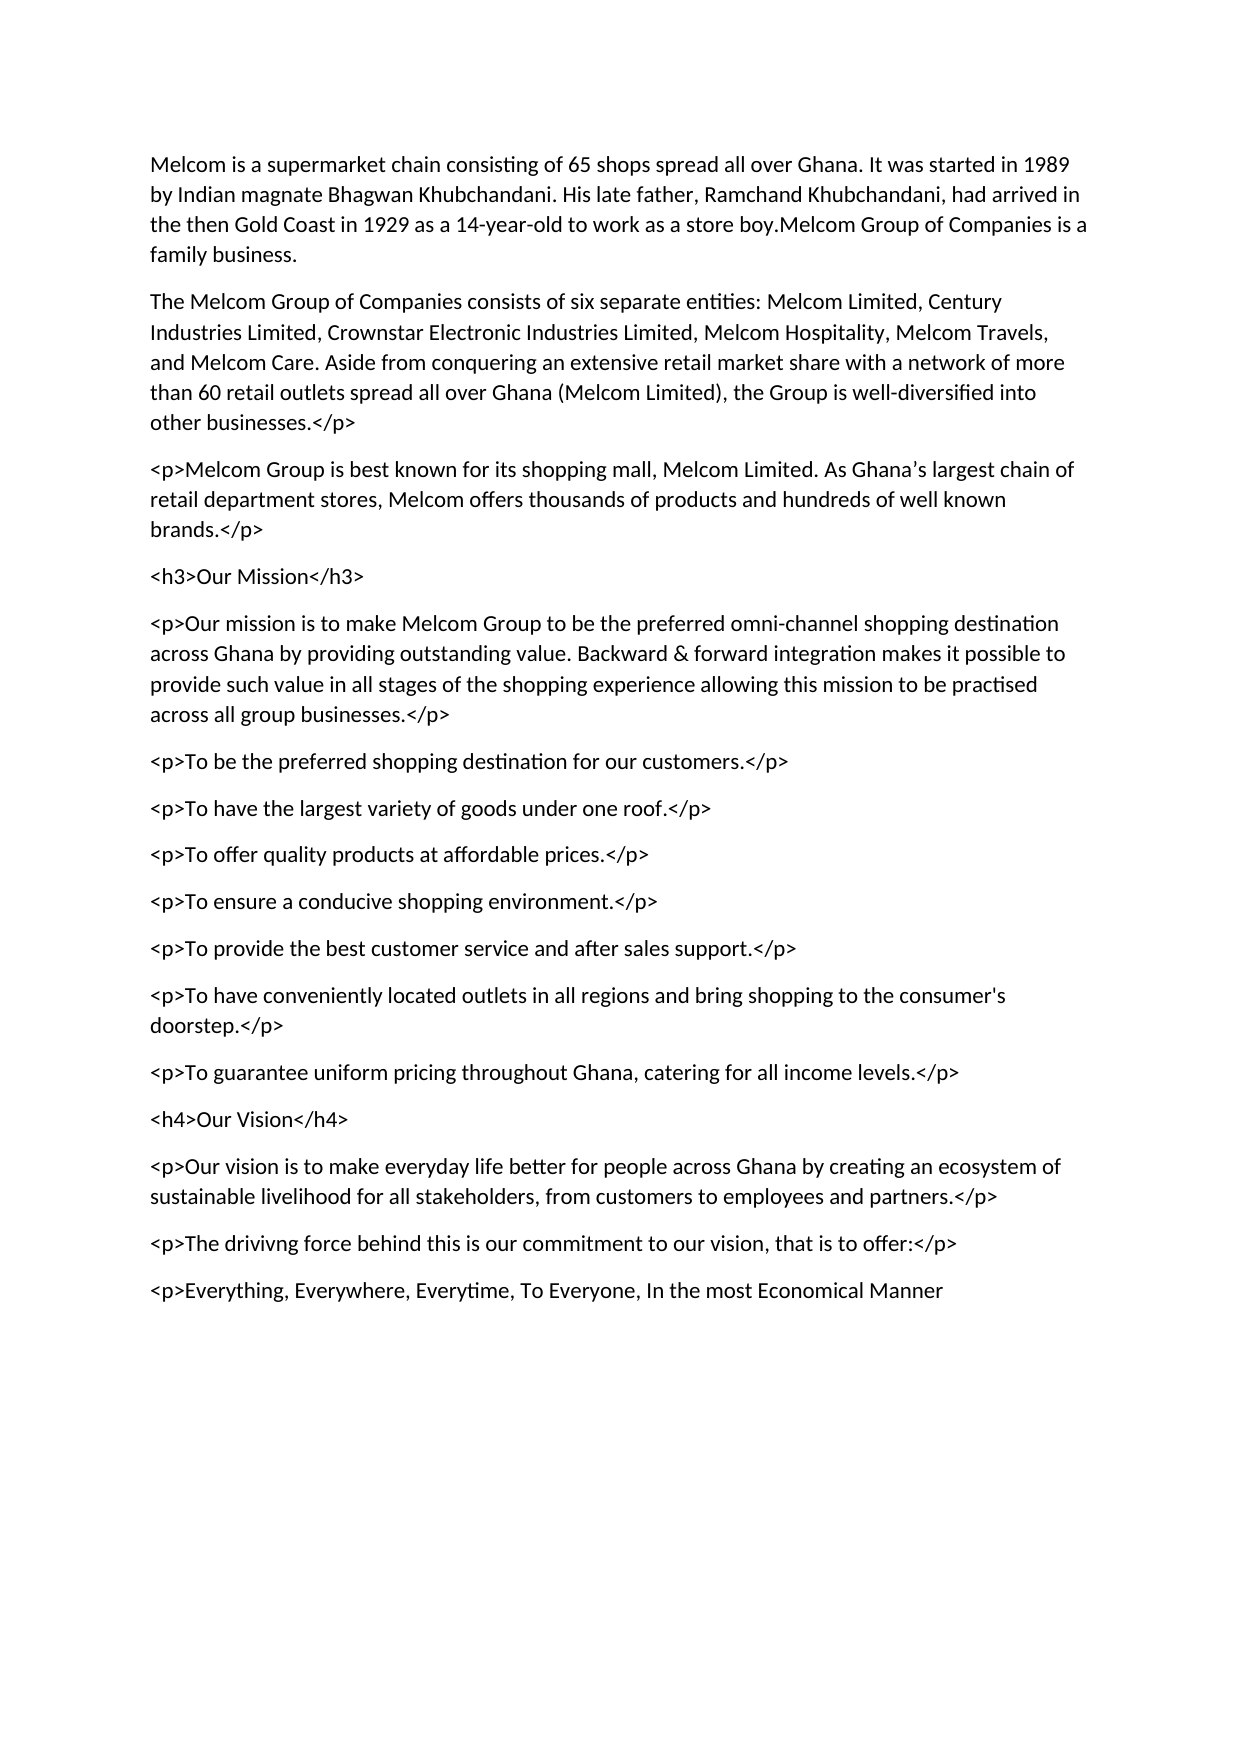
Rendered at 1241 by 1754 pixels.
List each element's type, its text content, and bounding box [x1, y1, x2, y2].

text <p>Everything, Everywhere, Everytime, To Everyone, In the most Economical Manner [150, 1276, 1090, 1304]
text Melcom is a supermarket chain consisting of 65 shops spread all over Ghana. It was started in 1989 by Indian magnate Bhagwan Khubchandani. His late father, Ramchand Khubchandani, had arrived in the then Gold Coast in 1929 as a 14-year-old to work as a store boy.Melcom Group of Companies is a family business. [150, 150, 1090, 269]
text <p>To provide the best customer service and after sales support.</p> [150, 934, 1090, 962]
text <p>To have the largest variety of goods under one roof.</p> [150, 794, 1090, 822]
text <p>Our mission is to make Melcom Group to be the preferred omni-channel shopping destination across Ghana by providing outstanding value. Backward & forward integration makes it possible to provide such value in all stages of the shopping experience allowing this mission to be practised across all group businesses.</p> [150, 609, 1090, 728]
text <p>To be the preferred shopping destination for our customers.</p> [150, 747, 1090, 775]
text <p>Our vision is to make everyday life better for people across Ghana by creating an ecosystem of sustainable livelihood for all stakeholders, from customers to employees and partners.</p> [150, 1152, 1090, 1210]
text <p>The drivivng force behind this is our commitment to our vision, that is to offer:</p> [150, 1229, 1090, 1257]
text <h4>Our Vision</h4> [150, 1105, 1090, 1133]
text <p>Melcom Group is best known for its shopping mall, Melcom Limited. As Ghana’s largest chain of retail department stores, Melcom offers thousands of products and hundreds of well known brands.</p> [150, 455, 1090, 544]
text The Melcom Group of Companies consists of six separate entities: Melcom Limited, Century Industries Limited, Crownstar Electronic Industries Limited, Melcom Hospitality, Melcom Travels, and Melcom Care. Aside from conquering an extensive retail market share with a network of more than 60 retail outlets spread all over Ghana (Melcom Limited), the Group is well-diversified into other businesses.</p> [150, 287, 1090, 436]
text <p>To ensure a conducive shopping environment.</p> [150, 887, 1090, 916]
text <p>To offer quality products at affordable prices.</p> [150, 841, 1090, 869]
text <p>To have conveniently located outlets in all regions and bring shopping to the consumer's doorstep.</p> [150, 981, 1090, 1039]
text <h3>Our Mission</h3> [150, 562, 1090, 591]
text <p>To guarantee uniform pricing throughout Ghana, catering for all income levels.</p> [150, 1058, 1090, 1086]
